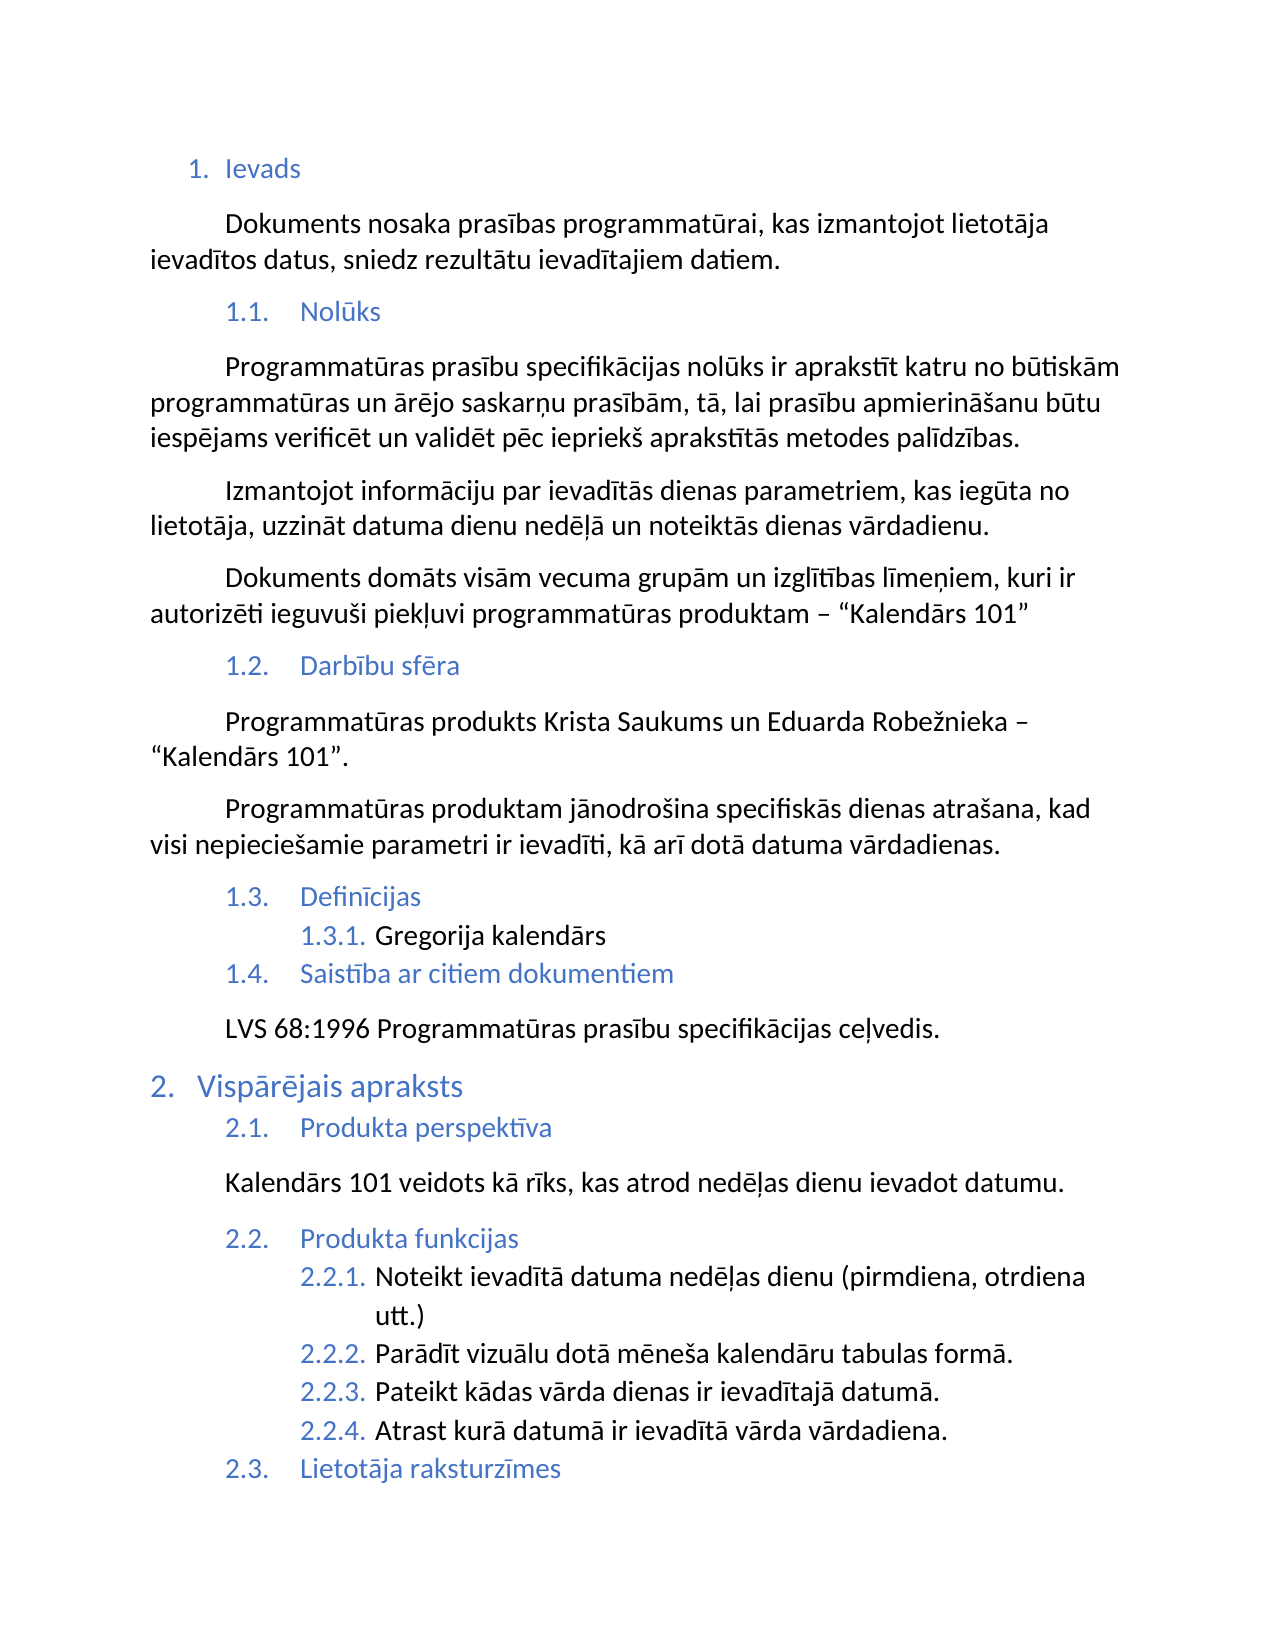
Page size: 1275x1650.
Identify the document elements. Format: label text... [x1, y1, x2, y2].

text Dokuments domāts visām vecuma grupām un izglītības līmeņiem, kuri ir autorizēti ieguvuši piekļuvi programmatūras produktam – “Kalendārs 101” [150, 559, 1125, 631]
list Saistība ar citiem dokumentiem [225, 955, 1125, 991]
list Produkta funkcijas [225, 1220, 1125, 1255]
list Lietotāja raksturzīmes [225, 1450, 1125, 1486]
list Parādīt vizuālu dotā mēneša kalendāru tabulas formā. [300, 1335, 1125, 1371]
text Programmatūras produkts Krista Saukums un Eduarda Robežnieka – “Kalendārs 101”. [150, 703, 1125, 774]
text Dokuments nosaka prasības programmatūrai, kas izmantojot lietotāja ievadītos datus, sniedz rezultātu ievadītajiem datiem. [150, 205, 1125, 276]
list Noteikt ievadītā datuma nedēļas dienu (pirmdiena, otrdiena utt.) [300, 1258, 1125, 1332]
list Produkta perspektīva [225, 1109, 1125, 1145]
text LVS 68:1996 Programmatūras prasību specifikācijas ceļvedis. [150, 1010, 1125, 1046]
text Programmatūras prasību specifikācijas nolūks ir aprakstīt katru no būtiskām programmatūras un ārējo saskarņu prasībām, tā, lai prasību apmierināšanu būtu iespējams verificēt un validēt pēc iepriekš aprakstītās metodes palīdzības. [150, 348, 1125, 455]
text Programmatūras produktam jānodrošina specifiskās dienas atrašana, kad visi nepieciešamie parametri ir ievadīti, kā arī dotā datuma vārdadienas. [150, 791, 1125, 862]
list Ievads [187, 150, 1125, 186]
list Pateikt kādas vārda dienas ir ievadītajā datumā. [300, 1373, 1125, 1409]
list Gregorija kalendārs [300, 917, 1125, 952]
list Darbību sfēra [225, 647, 1125, 683]
list Vispārējais apraksts [150, 1066, 1125, 1106]
list Definīcijas [225, 878, 1125, 914]
list Atrast kurā datumā ir ievadītā vārda vārdadiena. [300, 1412, 1125, 1447]
text Kalendārs 101 veidots kā rīks, kas atrod nedēļas dienu ievadot datumu. [150, 1164, 1125, 1200]
list Nolūks [225, 293, 1125, 329]
text Izmantojot informāciju par ievadītās dienas parametriem, kas iegūta no lietotāja, uzzināt datuma dienu nedēļā un noteiktās dienas vārdadienu. [150, 472, 1125, 543]
